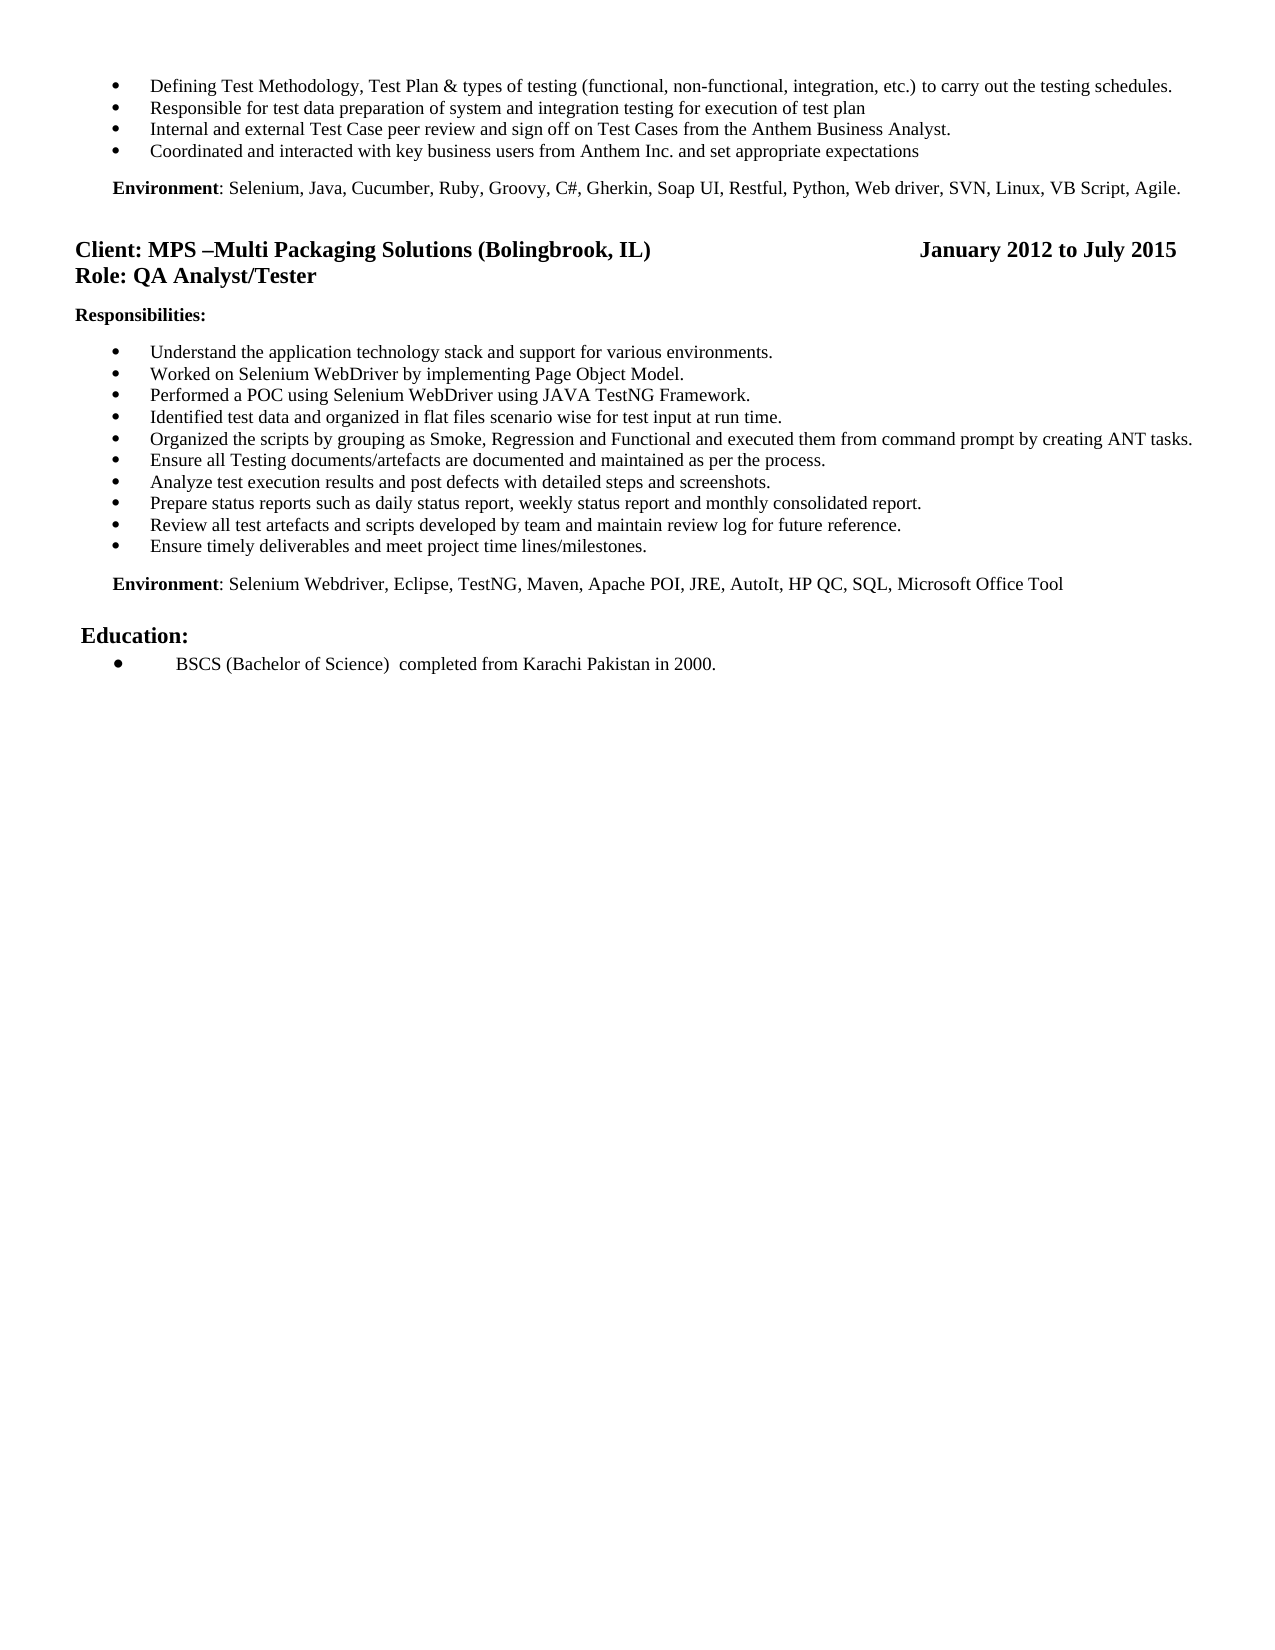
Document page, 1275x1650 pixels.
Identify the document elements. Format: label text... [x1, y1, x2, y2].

list Organized the scripts by grouping as Smoke, Regression and Functional and executed them from command prompt by creating ANT tasks. [112, 427, 1200, 449]
list Ensure timely deliverables and meet project time lines/milestones. [112, 535, 1200, 557]
list Coordinated and interacted with key business users from Anthem Inc. and set appropriate expectations [112, 140, 1200, 161]
list Analyze test execution results and post defects with detailed steps and screenshots. [112, 471, 1200, 492]
list Education: [75, 622, 1200, 648]
list Identified test data and organized in flat files scenario wise for test input at run time. [112, 406, 1200, 427]
list Internal and external Test Case peer review and sign off on Test Cases from the Anthem Business Analyst. [112, 118, 1200, 140]
list Review all test artefacts and scripts developed by team and maintain review log for future reference. [112, 514, 1200, 535]
list Role: QA Analyst/Tester [75, 262, 1200, 288]
list Responsible for test data preparation of system and integration testing for execution of test plan [112, 97, 1200, 118]
list Prepare status reports such as daily status report, weekly status report and monthly consolidated report. [112, 492, 1200, 514]
list Worked on Selenium WebDriver by implementing Page Object Model. [112, 363, 1200, 384]
text Environment: Selenium Webdriver, Eclipse, TestNG, Maven, Apache POI, JRE, AutoIt, HP QC, SQL, Microsoft Office Tool [112, 572, 1200, 594]
list Understand the application technology stack and support for various environments. [112, 341, 1200, 363]
list Defining Test Methodology, Test Plan & types of testing (functional, non-functional, integration, etc.) to carry out the testing schedules. [112, 75, 1200, 97]
list Client: MPS –Multi Packaging Solutions (Bolingbrook, IL) January 2012 to July 2015 [75, 236, 1200, 262]
text • BSCS (Bachelor of Science) completed from Karachi Pakistan in 2000. [112, 648, 1200, 676]
list Performed a POC using Selenium WebDriver using JAVA TestNG Framework. [112, 384, 1200, 406]
text Responsibilities: [75, 304, 1200, 326]
list Ensure all Testing documents/artefacts are documented and maintained as per the process. [112, 449, 1200, 471]
text Environment: Selenium, Java, Cucumber, Ruby, Groovy, C#, Gherkin, Soap UI, Restful, Python, Web driver, SVN, Linux, VB Script, Agile. [112, 177, 1200, 198]
